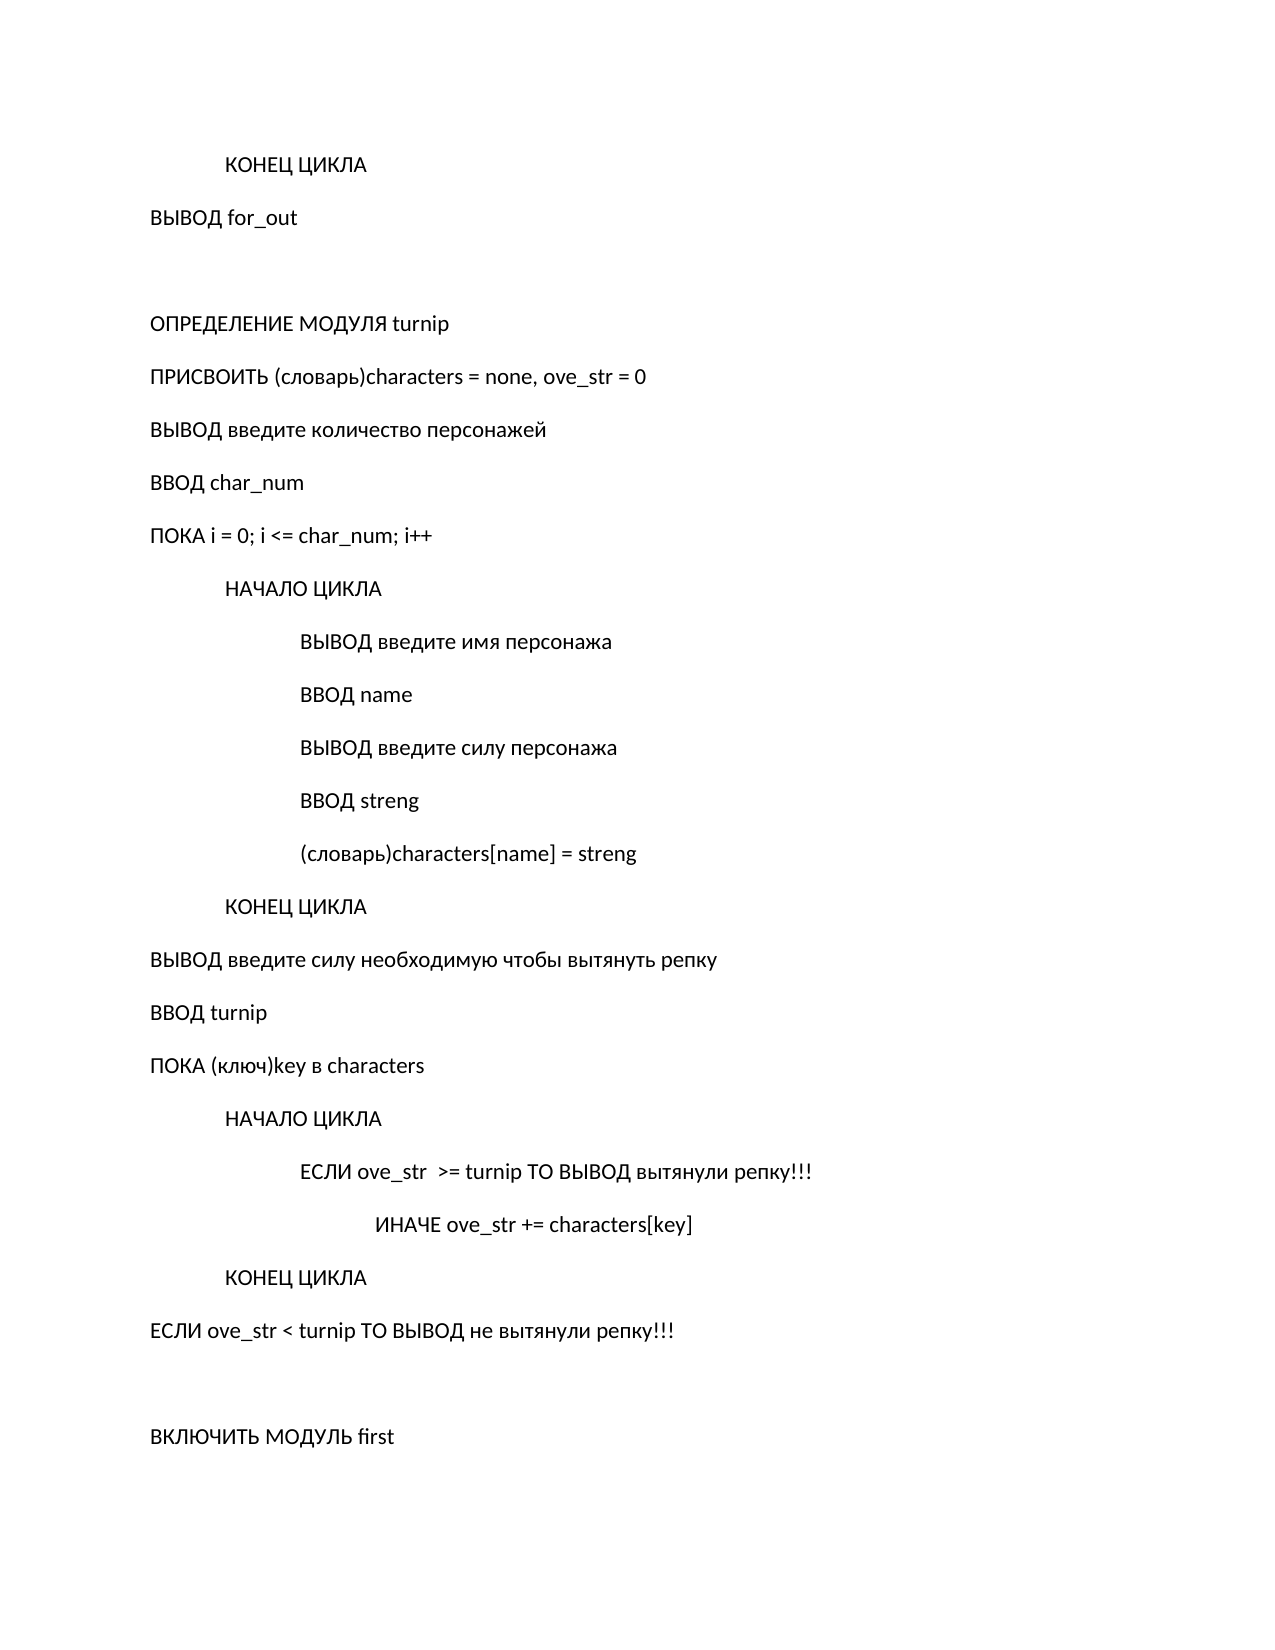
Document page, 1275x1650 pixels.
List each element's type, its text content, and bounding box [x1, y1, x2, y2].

text ОПРЕДЕЛЕНИЕ МОДУЛЯ turnip [150, 309, 1125, 337]
text НАЧАЛО ЦИКЛА [150, 574, 1125, 602]
text КОНЕЦ ЦИКЛА [150, 892, 1125, 920]
text КОНЕЦ ЦИКЛА [150, 1263, 1125, 1291]
text ВВОД turnip [150, 998, 1125, 1026]
text ВЫВОД введите силу персонажа [150, 733, 1125, 761]
text ВЫВОД введите силу необходимую чтобы вытянуть репку [150, 945, 1125, 973]
text (словарь)characters[name] = streng [225, 839, 1125, 867]
text ВВОД char_num [150, 468, 1125, 496]
text НАЧАЛО ЦИКЛА [150, 1104, 1125, 1132]
text ПОКА i = 0; i <= char_num; i++ [150, 521, 1125, 549]
text ВКЛЮЧИТЬ МОДУЛЬ first [150, 1422, 1125, 1451]
text ИНАЧЕ ove_str += characters[key] [150, 1210, 1125, 1238]
text ВЫВОД введите имя персонажа [150, 627, 1125, 655]
text ПРИСВОИТЬ (словарь)characters = none, ove_str = 0 [150, 362, 1125, 390]
text ВВОД streng [225, 786, 1125, 814]
text ЕСЛИ ove_str >= turnip ТО ВЫВОД вытянули репку!!! [150, 1157, 1125, 1185]
text ВЫВОД введите количество персонажей [150, 415, 1125, 443]
text КОНЕЦ ЦИКЛА [150, 150, 1125, 178]
text ПОКА (ключ)key в characters [150, 1051, 1125, 1079]
text ЕСЛИ ove_str < turnip ТО ВЫВОД не вытянули репку!!! [150, 1316, 1125, 1344]
text ВВОД name [225, 680, 1125, 708]
text ВЫВОД for_out [150, 203, 1125, 231]
